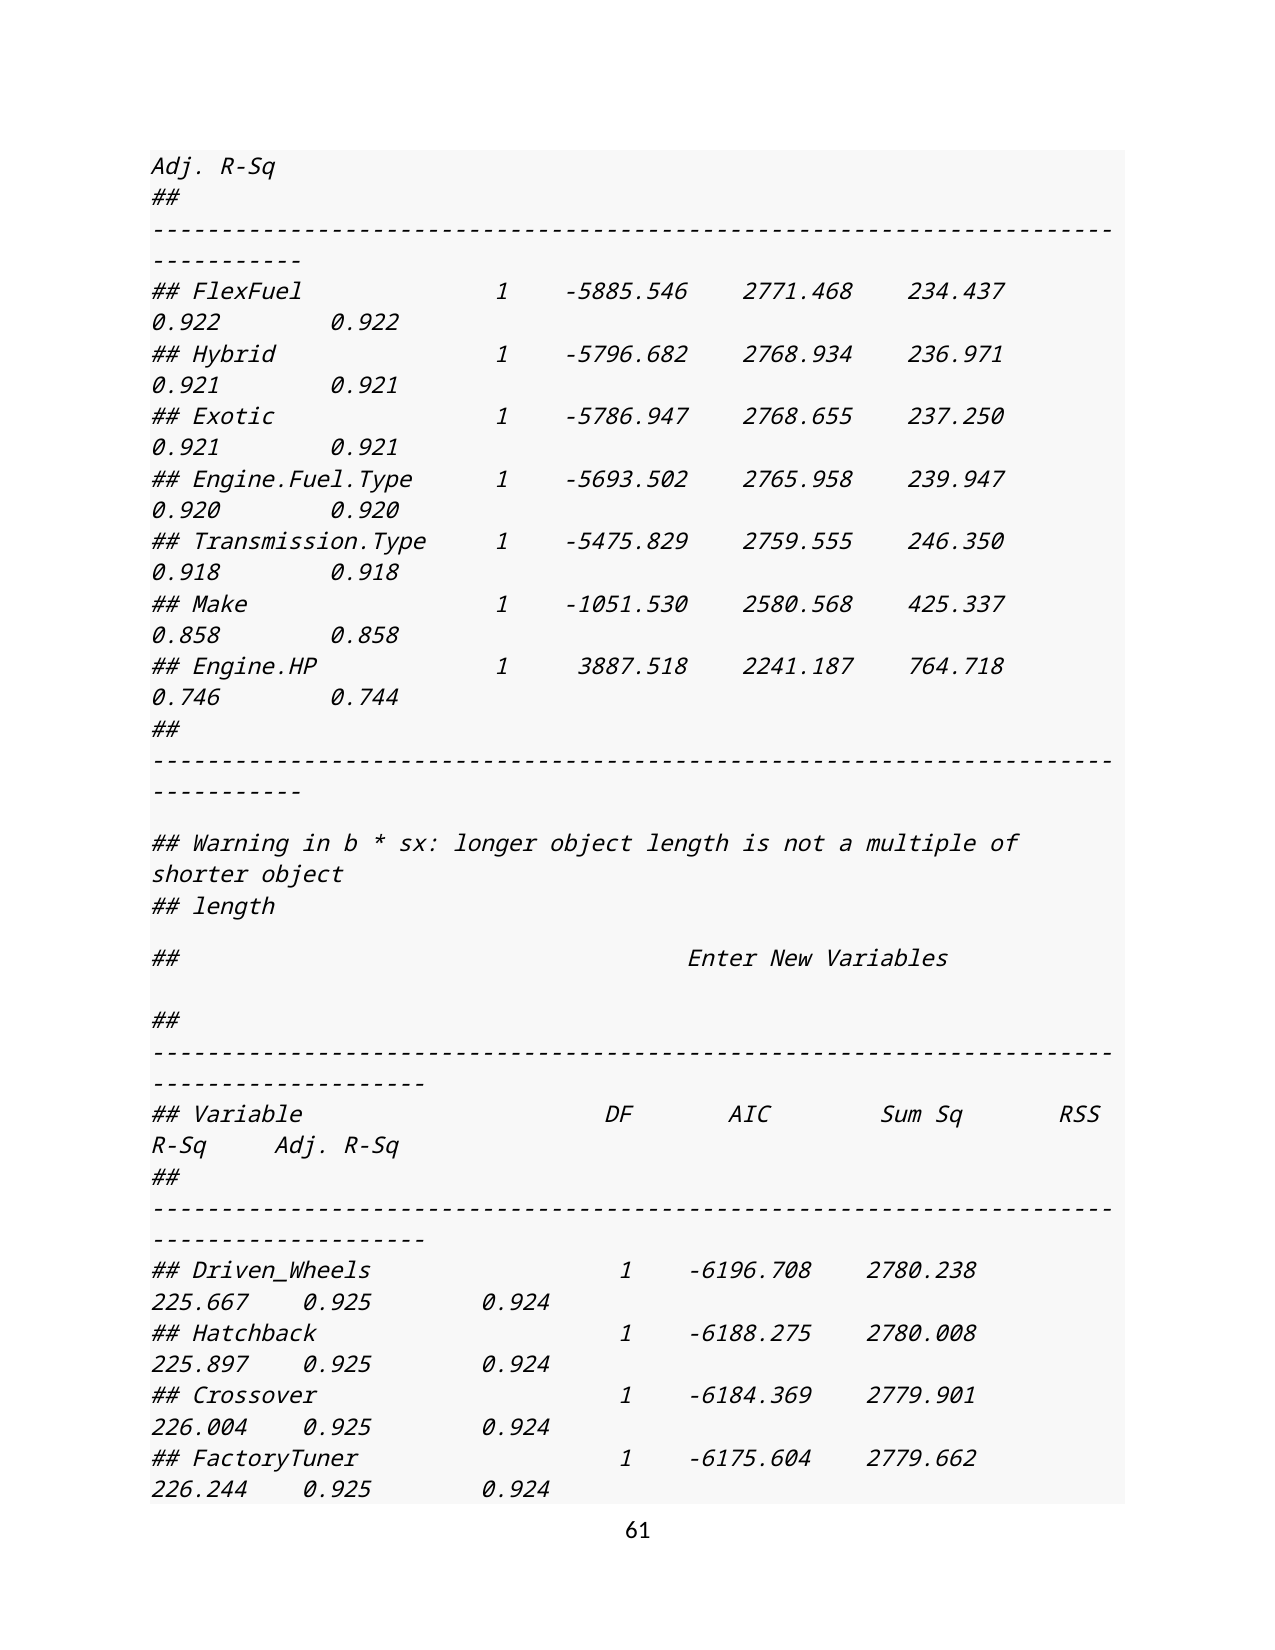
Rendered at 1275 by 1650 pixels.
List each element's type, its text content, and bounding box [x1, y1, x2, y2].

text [150, 942, 1125, 1504]
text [150, 150, 1125, 806]
text ## Warning in b * sx: longer object length is not a multiple of shorter object ## length [150, 827, 1125, 921]
